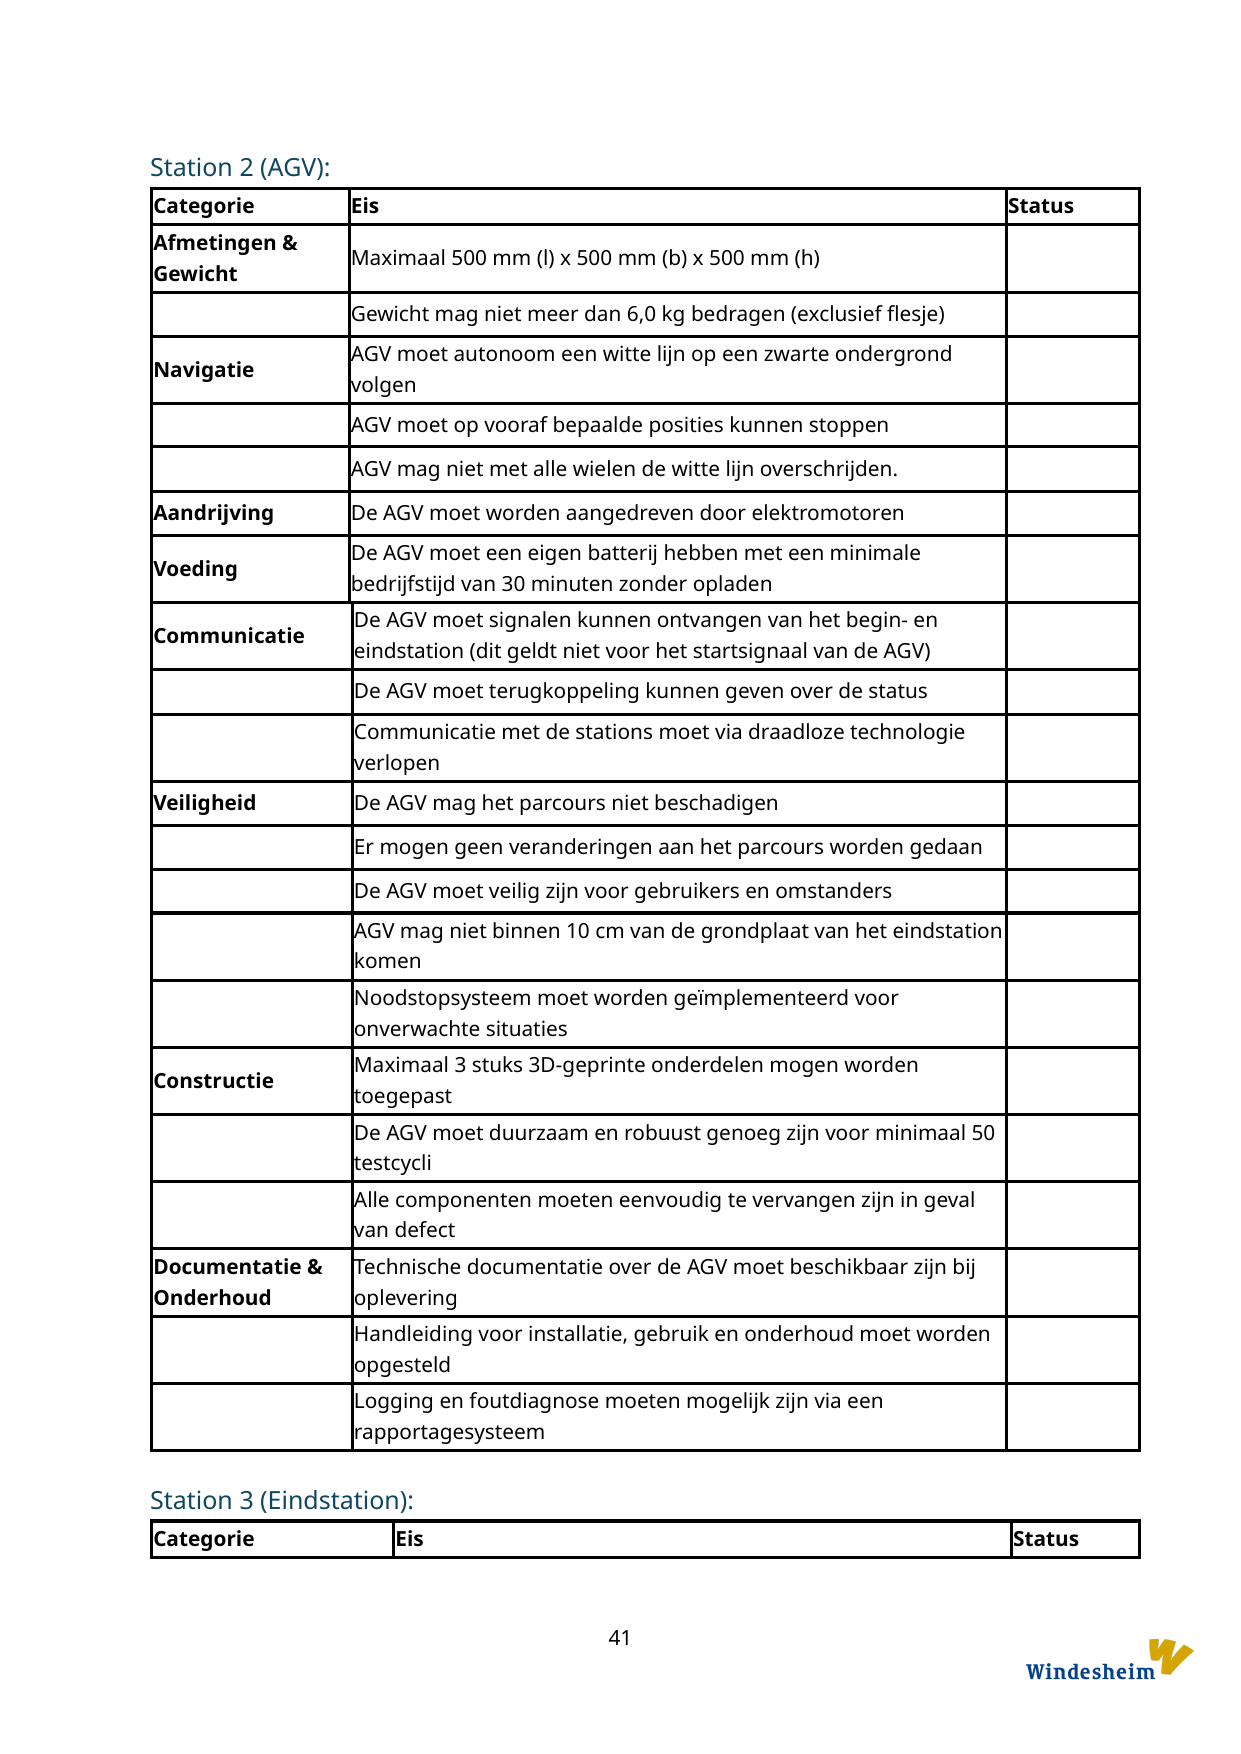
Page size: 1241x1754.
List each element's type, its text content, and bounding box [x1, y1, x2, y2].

table_cell De AGV moet duurzaam en robuust genoeg zijn voor minimaal 50 testcycli [354, 1116, 1005, 1180]
table_header Eis [351, 190, 1005, 223]
table_cell Voeding [153, 537, 348, 601]
table_cell [153, 871, 351, 911]
table_cell Navigatie [153, 338, 348, 402]
table_cell [1008, 671, 1138, 712]
picture [1017, 1632, 1196, 1686]
table_cell Technische documentatie over de AGV moet beschikbaar zijn bij oplevering [354, 1250, 1005, 1314]
table_cell [153, 915, 351, 978]
table_cell Veiligheid [153, 783, 351, 824]
table_cell [1008, 448, 1138, 489]
table_cell Alle componenten moeten eenvoudig te vervangen zijn in geval van defect [354, 1183, 1005, 1247]
table_cell [1008, 827, 1138, 868]
table_cell Maximaal 3 stuks 3D-geprinte onderdelen mogen worden toegepast [354, 1049, 1005, 1113]
table_cell AGV mag niet binnen 10 cm van de grondplaat van het eindstation komen [354, 915, 1005, 978]
table_cell [1008, 915, 1138, 978]
table_cell [1008, 716, 1138, 779]
table_cell De AGV moet veilig zijn voor gebruikers en omstanders [354, 871, 1005, 911]
table_cell [1008, 1116, 1138, 1180]
table_cell [153, 1183, 351, 1247]
table_cell De AGV mag het parcours niet beschadigen [354, 783, 1005, 824]
table_cell [1008, 1250, 1138, 1314]
table_cell [153, 827, 351, 868]
table_cell [1008, 405, 1138, 445]
table_cell [1008, 783, 1138, 824]
table_header Eis [395, 1523, 1010, 1556]
table_cell Handleiding voor installatie, gebruik en onderhoud moet worden opgesteld [354, 1318, 1005, 1382]
table_cell De AGV moet signalen kunnen ontvangen van het begin- en eindstation (dit geldt niet voor het startsignaal van de AGV) [354, 604, 1005, 668]
table_header Status [1013, 1523, 1138, 1556]
table_cell Communicatie [153, 604, 351, 668]
table_cell Aandrijving [153, 493, 348, 534]
table_cell [1008, 604, 1138, 668]
table_cell [1008, 226, 1138, 291]
table_cell [1008, 338, 1138, 402]
table_cell [153, 982, 351, 1046]
table_cell Constructie [153, 1049, 351, 1113]
table_cell [1008, 871, 1138, 911]
table_cell [1008, 294, 1138, 335]
table_cell [153, 671, 351, 712]
table_cell Maximaal 500 mm (l) x 500 mm (b) x 500 mm (h) [351, 226, 1005, 291]
table_cell [1008, 982, 1138, 1046]
table_cell Afmetingen & Gewicht [153, 226, 348, 291]
table_cell [153, 1116, 351, 1180]
table_cell [1008, 1385, 1138, 1449]
table_cell [153, 1318, 351, 1382]
table_cell Gewicht mag niet meer dan 6,0 kg bedragen (exclusief flesje) [351, 294, 1005, 335]
table_cell Logging en foutdiagnose moeten mogelijk zijn via een rapportagesysteem [354, 1385, 1005, 1449]
table_header Status [1008, 190, 1138, 223]
table_cell [1008, 1049, 1138, 1113]
subtitle Station 3 (Eindstation): [150, 1483, 1090, 1517]
table_cell Documentatie & Onderhoud [153, 1250, 351, 1314]
table_cell [153, 716, 351, 779]
table_cell De AGV moet terugkoppeling kunnen geven over de status [354, 671, 1005, 712]
table_cell Communicatie met de stations moet via draadloze technologie verlopen [354, 716, 1005, 779]
subtitle Station 2 (AGV): [150, 150, 1090, 184]
table_cell [153, 294, 348, 335]
table_cell [1008, 1183, 1138, 1247]
table_cell De AGV moet een eigen batterij hebben met een minimale bedrijfstijd van 30 minuten zonder opladen [351, 537, 1005, 601]
table_cell AGV moet autonoom een witte lijn op een zwarte ondergrond volgen [351, 338, 1005, 402]
table_cell AGV mag niet met alle wielen de witte lijn overschrijden. [351, 448, 1005, 489]
table_cell [153, 405, 348, 445]
table_cell [153, 1385, 351, 1449]
table_header Categorie [153, 1523, 392, 1556]
table_cell [153, 448, 348, 489]
table_cell Er mogen geen veranderingen aan het parcours worden gedaan [354, 827, 1005, 868]
table_header Categorie [153, 190, 348, 223]
table_cell AGV moet op vooraf bepaalde posities kunnen stoppen [351, 405, 1005, 445]
table_cell De AGV moet worden aangedreven door elektromotoren [351, 493, 1005, 534]
table_cell [1008, 537, 1138, 601]
table_cell [1008, 493, 1138, 534]
table_cell [1008, 1318, 1138, 1382]
table_cell Noodstopsysteem moet worden geïmplementeerd voor onverwachte situaties [354, 982, 1005, 1046]
